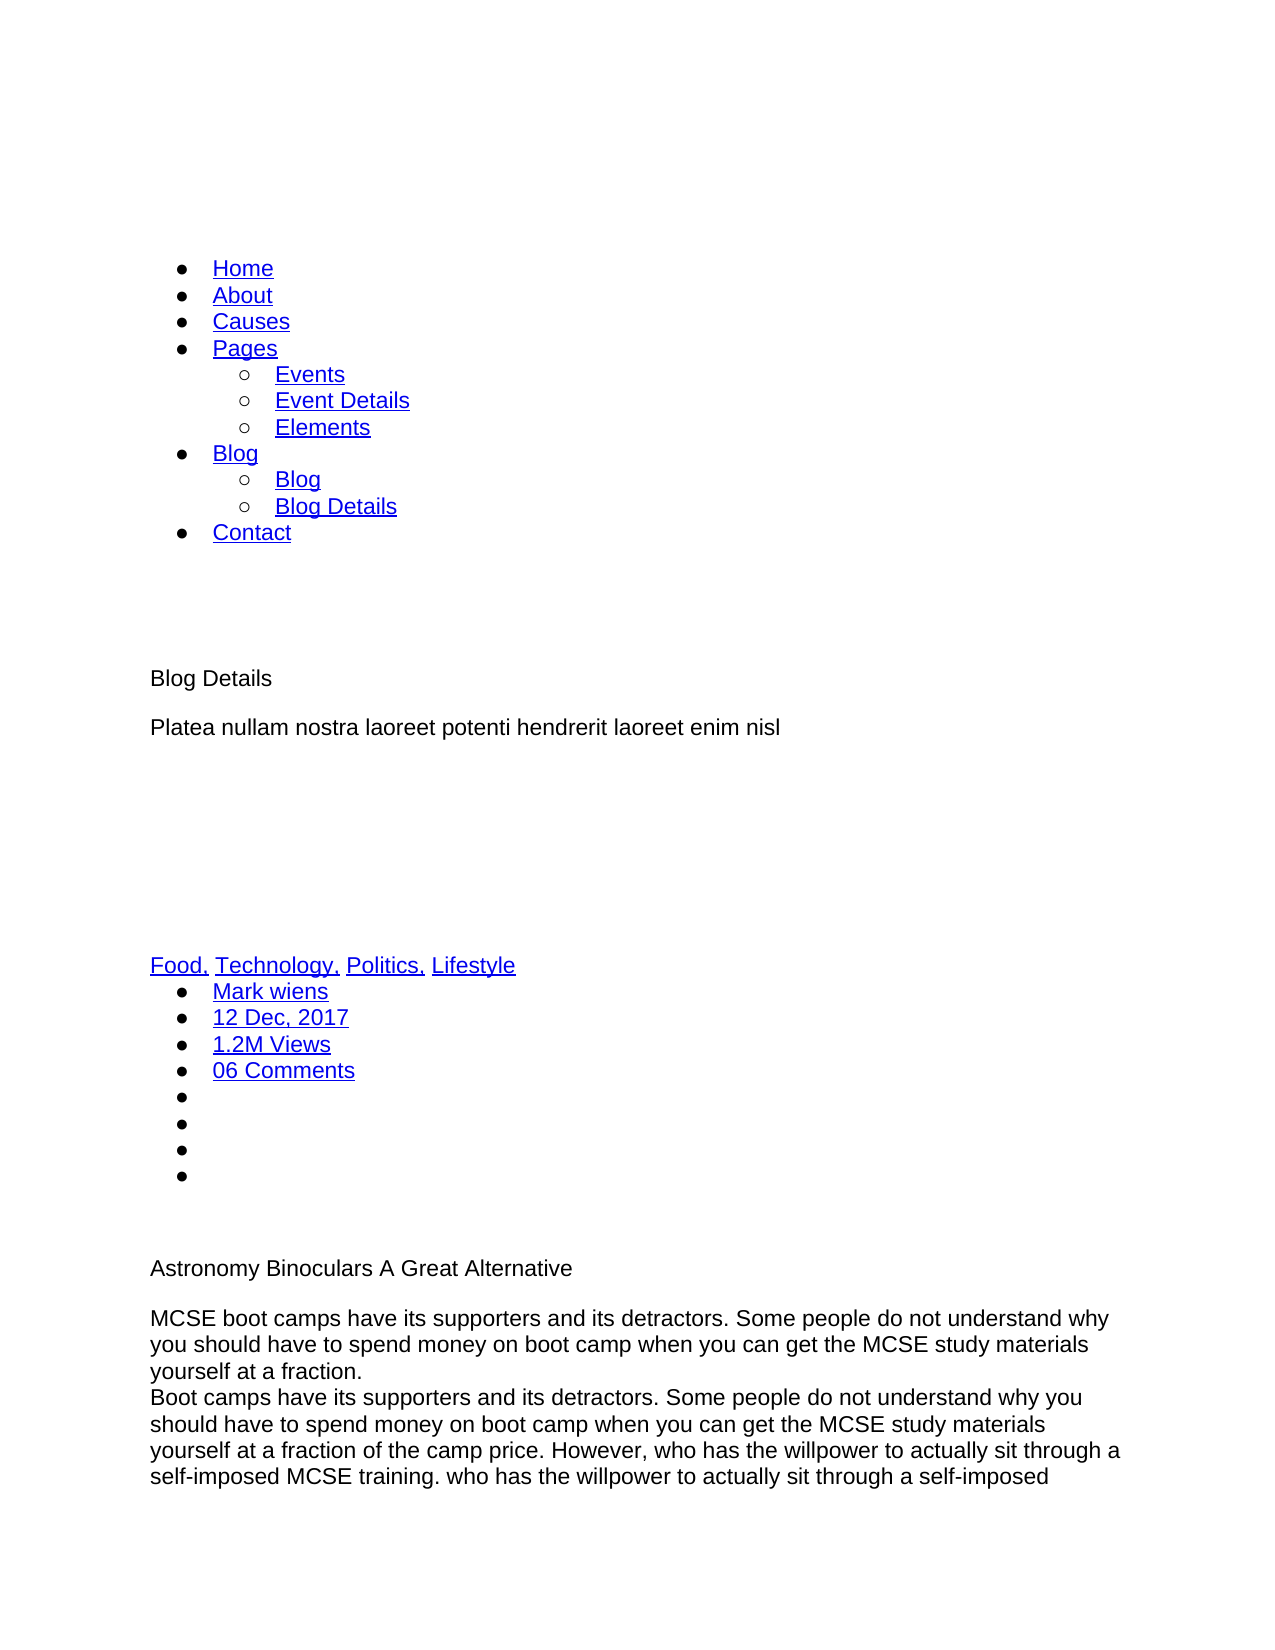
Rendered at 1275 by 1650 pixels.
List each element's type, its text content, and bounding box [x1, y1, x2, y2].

text Platea nullam nostra laoreet potenti hendrerit laoreet enim nisl [150, 714, 1125, 741]
list Blog [237, 466, 1125, 493]
text MCSE boot camps have its supporters and its detractors. Some people do not understand why you should have to spend money on boot camp when you can get the MCSE study materials yourself at a fraction. [150, 1305, 1125, 1384]
list Elements [237, 413, 1125, 440]
list Blog Details [237, 493, 1125, 519]
list Pages [175, 334, 1125, 361]
list Mark wiens [175, 978, 1125, 1004]
list 12 Dec, 2017 [175, 1004, 1125, 1031]
list Events [237, 361, 1125, 387]
list Blog [175, 440, 1125, 466]
list About [175, 282, 1125, 308]
list Home [175, 255, 1125, 282]
list Contact [175, 519, 1125, 545]
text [150, 1384, 1125, 1489]
list Causes [175, 308, 1125, 334]
text Astronomy Binoculars A Great Alternative [150, 1255, 1125, 1282]
list Event Details [237, 387, 1125, 413]
list 1.2M Views [175, 1031, 1125, 1057]
list 06 Comments [175, 1057, 1125, 1083]
text Food, Technology, Politics, Lifestyle [150, 952, 1125, 978]
text Blog Details [150, 664, 1125, 691]
